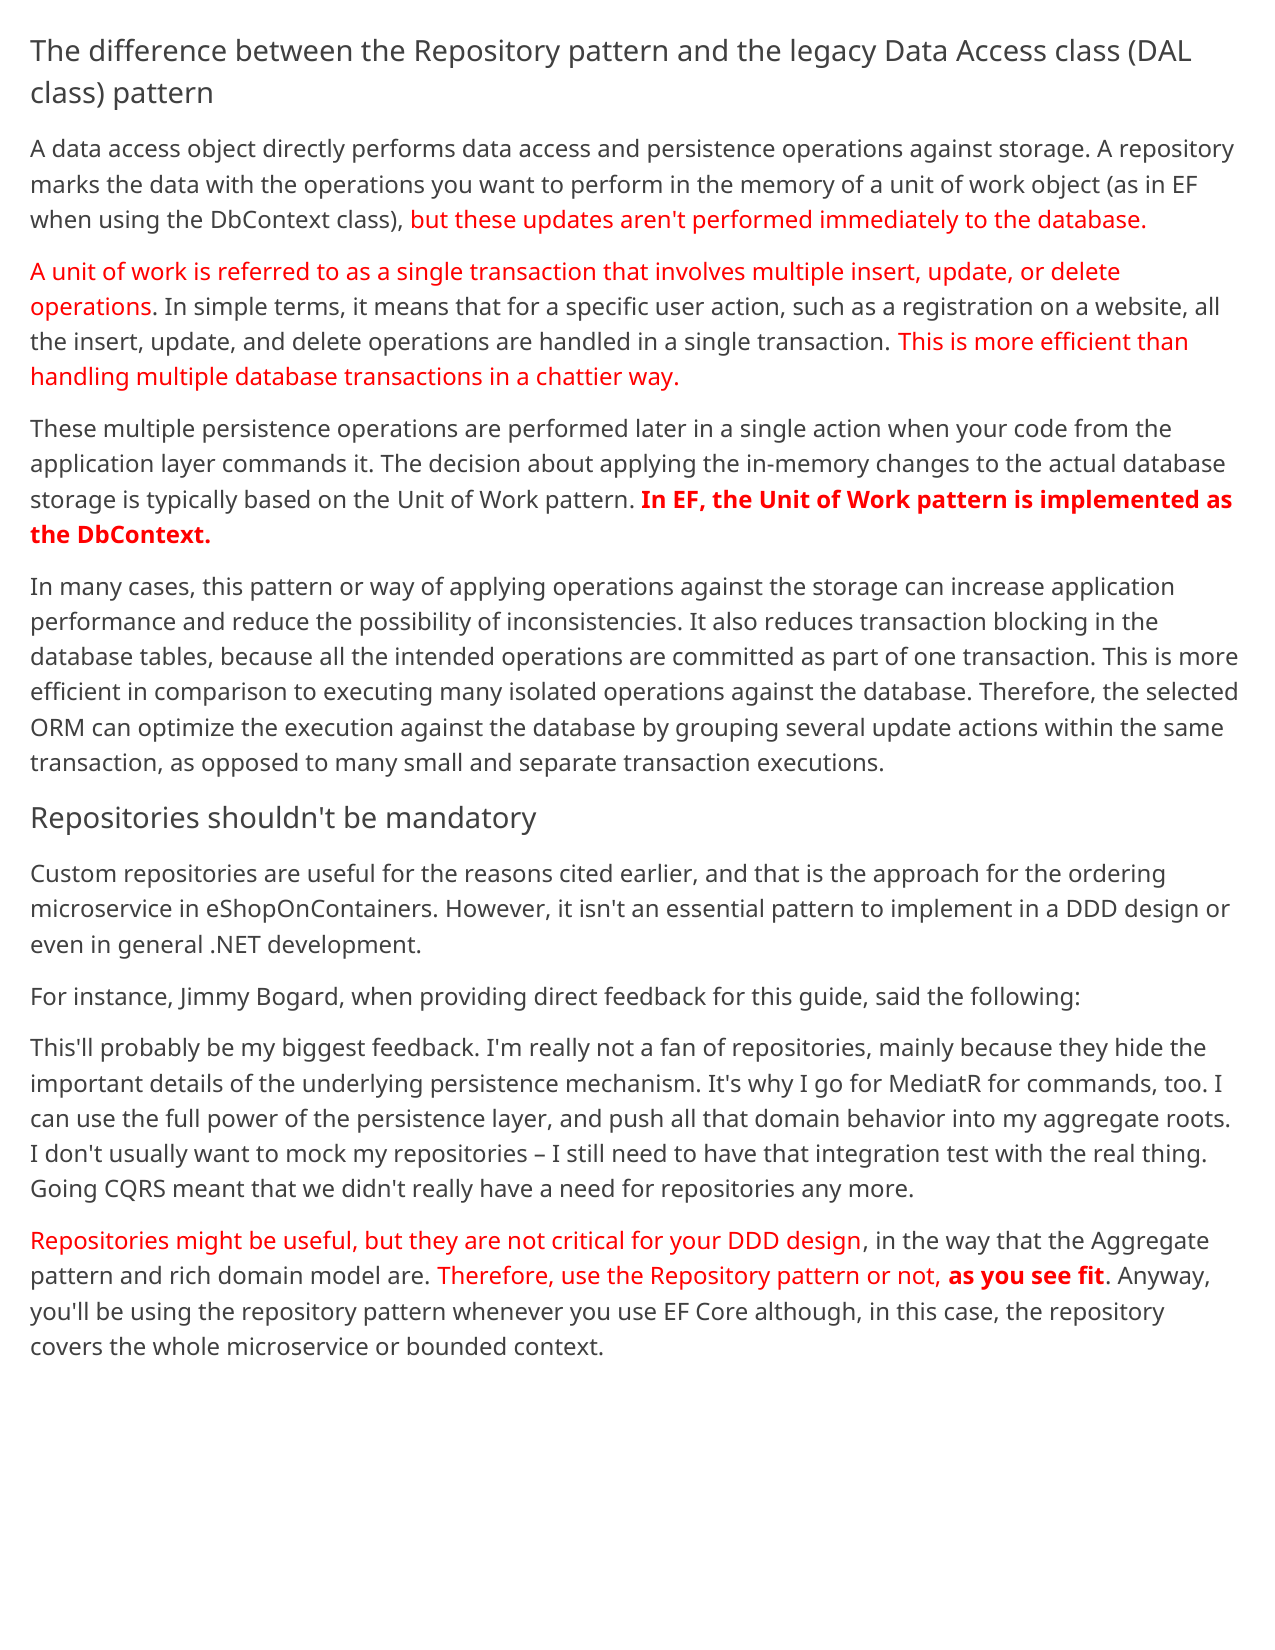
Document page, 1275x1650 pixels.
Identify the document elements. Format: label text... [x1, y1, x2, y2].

text This'll probably be my biggest feedback. I'm really not a fan of repositories, mainly because they hide the important details of the underlying persistence mechanism. It's why I go for MediatR for commands, too. I can use the full power of the persistence layer, and push all that domain behavior into my aggregate roots. I don't usually want to mock my repositories – I still need to have that integration test with the real thing. Going CQRS meant that we didn't really have a need for repositories any more. [30, 1031, 1245, 1204]
text Repositories might be useful, but they are not critical for your DDD design, in the way that the Aggregate pattern and rich domain model are. Therefore, use the Repository pattern or not, as you see fit. Anyway, you'll be using the repository pattern whenever you use EF Core although, in this case, the repository covers the whole microservice or bounded context. [30, 1224, 1245, 1362]
text Repositories shouldn't be mandatory [30, 797, 1245, 837]
text These multiple persistence operations are performed later in a single action when your code from the application layer commands it. The decision about applying the in-memory changes to the actual database storage is typically based on the Unit of Work pattern. In EF, the Unit of Work pattern is implemented as the DbContext. [30, 412, 1245, 550]
text For instance, Jimmy Bogard, when providing direct feedback for this guide, said the following: [30, 979, 1245, 1012]
text Custom repositories are useful for the reasons cited earlier, and that is the approach for the ordering microservice in eShopOnContainers. However, it isn't an essential pattern to implement in a DDD design or even in general .NET development. [30, 857, 1245, 960]
text A unit of work is referred to as a single transaction that involves multiple insert, update, or delete operations. In simple terms, it means that for a specific user action, such as a registration on a website, all the insert, update, and delete operations are handled in a single transaction. This is more efficient than handling multiple database transactions in a chattier way. [30, 254, 1245, 393]
text In many cases, this pattern or way of applying operations against the storage can increase application performance and reduce the possibility of inconsistencies. It also reduces transaction blocking in the database tables, because all the intended operations are committed as part of one transaction. This is more efficient in comparison to executing many isolated operations against the database. Therefore, the selected ORM can optimize the execution against the database by grouping several update actions within the same transaction, as opposed to many small and separate transaction executions. [30, 569, 1245, 778]
text A data access object directly performs data access and persistence operations against storage. A repository marks the data with the operations you want to perform in the memory of a unit of work object (as in EF when using the DbContext class), but these updates aren't performed immediately to the database. [30, 132, 1245, 235]
text The difference between the Repository pattern and the legacy Data Access class (DAL class) pattern [30, 30, 1245, 112]
